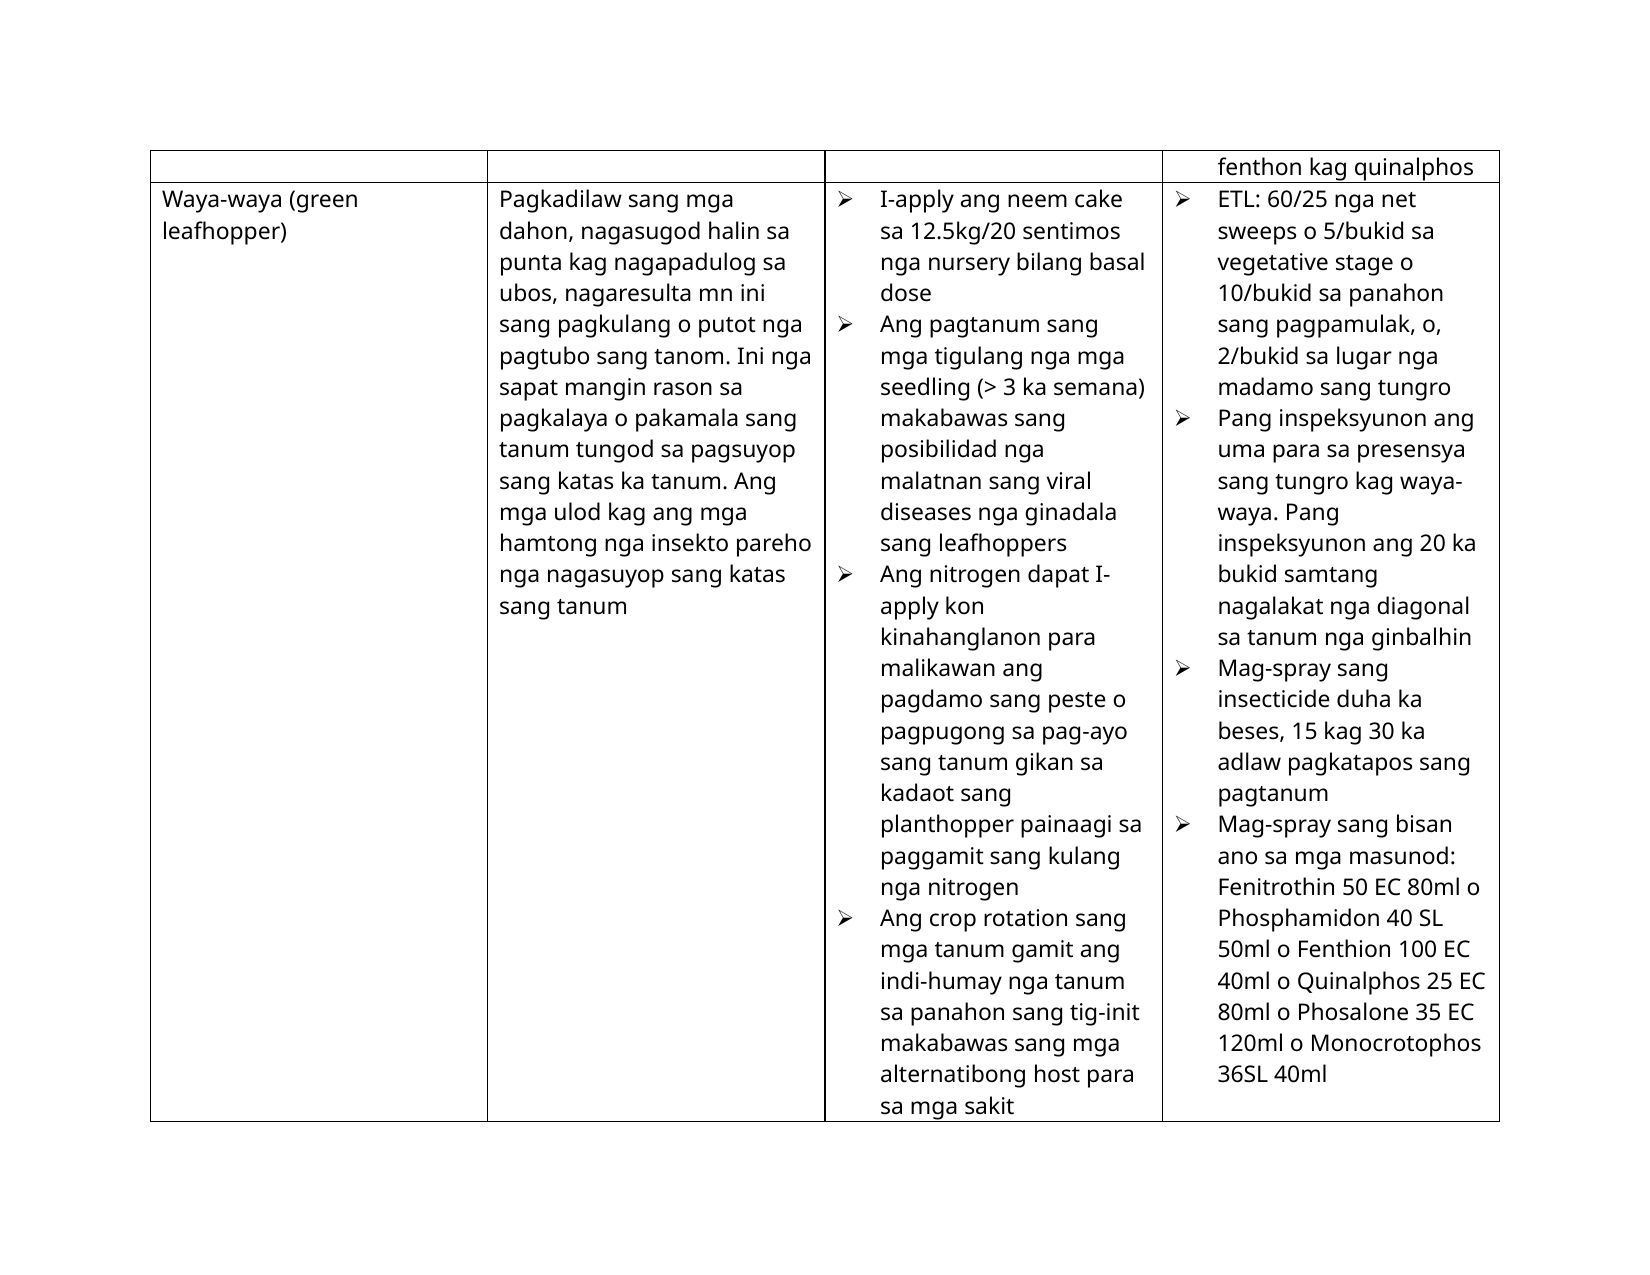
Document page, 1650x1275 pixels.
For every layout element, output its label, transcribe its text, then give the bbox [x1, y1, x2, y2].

table_cell Pagkadilaw sang mga dahon, nagasugod halin sa punta kag nagapadulog sa ubos, nagaresulta mn ini sang pagkulang o putot nga pagtubo sang tanom. Ini nga sapat mangin rason sa pagkalaya o pakamala sang tanum tungod sa pagsuyop sang katas ka tanum. Ang mga ulod kag ang mga hamtong nga insekto pareho nga nagasuyop sang katas sang tanum [488, 183, 824, 1121]
table_cell Waya-waya (green leafhopper) [151, 183, 487, 1121]
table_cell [1163, 151, 1499, 182]
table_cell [488, 151, 824, 182]
table_cell I-apply ang neem cake sa 12.5kg/20 sentimos nga nursery bilang basal dose Ang pagtanum sang mga tigulang nga mga seedling (> 3 ka semana) makabawas sang posibilidad nga malatnan sang viral diseases nga ginadala sang leafhoppers Ang nitrogen dapat I-apply kon kinahanglanon para malikawan ang pagdamo sang peste o pagpugong sa pag-ayo sang tanum gikan sa kadaot sang planthopper painaagi sa paggamit sang kulang nga nitrogen Ang crop rotation sang mga tanum gamit ang indi-humay nga tanum sa panahon sang tig-init makabawas sang mga alternatibong host para sa mga sakit [826, 183, 1162, 1121]
table_cell ETL: 60/25 nga net sweeps o 5/bukid sa vegetative stage o 10/bukid sa panahon sang pagpamulak, o, 2/bukid sa lugar nga madamo sang tungro Pang inspeksyunon ang uma para sa presensya sang tungro kag waya-waya. Pang inspeksyunon ang 20 ka bukid samtang nagalakat nga diagonal sa tanum nga ginbalhin Mag-spray sang insecticide duha ka beses, 15 kag 30 ka adlaw pagkatapos sang pagtanum Mag-spray sang bisan ano sa mga masunod: Fenitrothin 50 EC 80ml o Phosphamidon 40 SL 50ml o Fenthion 100 EC 40ml o Quinalphos 25 EC 80ml o Phosalone 35 EC 120ml o Monocrotophos 36SL 40ml [1163, 183, 1499, 1121]
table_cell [151, 151, 487, 182]
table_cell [826, 151, 1162, 182]
